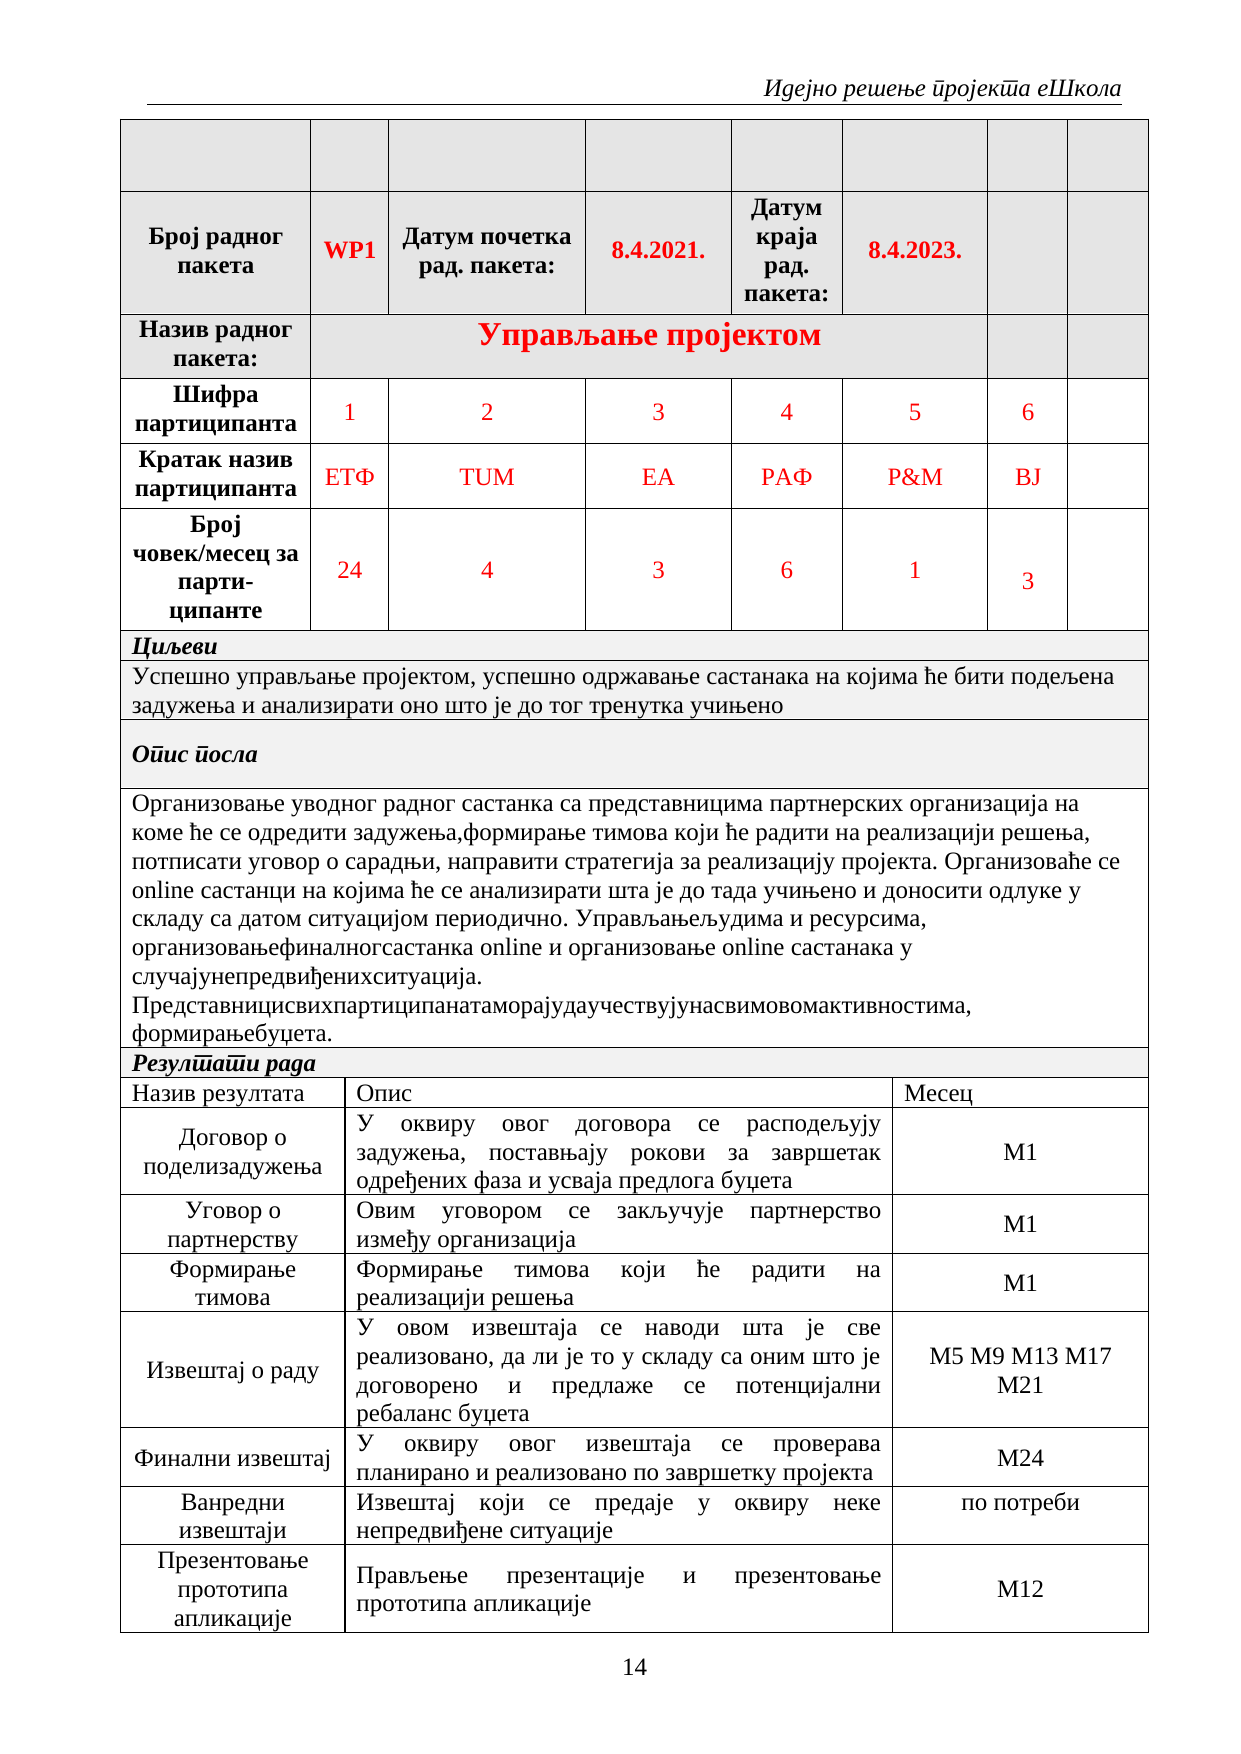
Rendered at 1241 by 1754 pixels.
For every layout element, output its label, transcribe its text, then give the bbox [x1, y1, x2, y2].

table_cell ЕТФ [311, 444, 388, 508]
table_header [988, 120, 1067, 191]
table_cell Уговор о партнерству [121, 1195, 344, 1253]
table_cell Шифра партиципанта [121, 379, 310, 443]
table_cell Презентовање прототипа апликације [121, 1545, 344, 1632]
table_cell Управљање пројектом [311, 315, 987, 378]
table_cell Договор о поделизадужења [121, 1108, 344, 1194]
table_cell РАФ [732, 444, 842, 508]
table_cell Опис посла [121, 720, 1148, 787]
table_header [121, 120, 310, 191]
table_cell Формирање тимова [121, 1254, 344, 1311]
table_cell Датум почетка рад. пакета: [389, 192, 585, 313]
table_cell 8.4.2021. [586, 192, 731, 313]
table_cell Датум краја рад. пакета: [732, 192, 842, 313]
table_cell Опис [346, 1078, 892, 1107]
table_cell 1 [311, 379, 388, 443]
table_cell по потреби [893, 1487, 1148, 1544]
table_cell Финални извештај [121, 1428, 344, 1486]
table_cell Резултати рада [121, 1048, 1148, 1077]
table_cell У оквиру овог извештаја се проверава планирано и реализовано по завршетку пројекта [346, 1428, 892, 1486]
table_cell 24 [311, 509, 388, 630]
table_cell EA [586, 444, 731, 508]
table_cell M1 [893, 1254, 1148, 1311]
table_cell [988, 192, 1067, 313]
table_header [843, 120, 987, 191]
table_cell Број радног пакета [121, 192, 310, 313]
table_cell Успешно управљање пројектом, успешно одржавање састанака на којима ће бити подељена задужења и анализирати оно што је до тог тренутка учињено [121, 661, 1148, 718]
table_cell 3 [586, 379, 731, 443]
table_header [732, 120, 842, 191]
table_cell [1068, 379, 1148, 443]
table_cell Извештај који се предаје у оквиру неке непредвиђене ситуације [346, 1487, 892, 1544]
table_cell 4 [389, 509, 585, 630]
table_cell 6 [988, 379, 1067, 443]
table_cell Организовање уводног радног састанка са представницима партнерских организација на коме ће се одредити задужења,формирање тимова који ће радити на реализацији решења, потписати уговор о сарадњи, направити стратегија за реализацију пројекта. Организоваће се online састанци на којима ће се анализирати шта је до тада учињено и доносити одлуке у складу са датом ситуацијом периодично. Управљањељудима и ресурсима, организовањефиналногсастанка online и организовање online састанака у случајунепредвиђенихситуација. Представницисвихпартиципанатаморајудаучествујунасвимовомактивностима, формирањебуџета. [121, 789, 1148, 1047]
table_cell M1 [893, 1195, 1148, 1253]
table_cell [1068, 444, 1148, 508]
table_cell 2 [389, 379, 585, 443]
table_cell [1068, 509, 1148, 630]
table_cell У овом извештаја се наводи шта је све реализовано, да ли је то у складу са оним што је договорено и предлаже се потенцијални ребаланс буџета [346, 1312, 892, 1427]
table_cell 5 [843, 379, 987, 443]
table_cell TUM [389, 444, 585, 508]
table_header [586, 120, 731, 191]
table_cell WP1 [311, 192, 388, 313]
table_cell Број човек/месец за парти-ципанте [121, 509, 310, 630]
table_cell У оквиру овог договора се расподељују задужења, поставњају рокови за завршетак одређених фаза и усваја предлога буџета [346, 1108, 892, 1194]
table_cell Прављење презентације и презентовање прототипа апликације [346, 1545, 892, 1632]
table_cell BJ [988, 444, 1067, 508]
table_cell [1068, 315, 1148, 378]
table_cell Назив резултата [121, 1078, 344, 1107]
table_cell [988, 315, 1067, 378]
table_cell Циљеви [121, 631, 1148, 660]
table_header [1068, 120, 1148, 191]
table_cell 1 [843, 509, 987, 630]
table_cell Ванредни извештаји [121, 1487, 344, 1544]
table_cell 8.4.2023. [843, 192, 987, 313]
table_cell [1068, 192, 1148, 313]
table_header [389, 120, 585, 191]
table_cell P&M [843, 444, 987, 508]
table_cell Овим уговором се закључује партнерство између организација [346, 1195, 892, 1253]
table_cell М5 М9 М13 М17 М21 [893, 1312, 1148, 1427]
table_header [311, 120, 388, 191]
table_cell 4 [732, 379, 842, 443]
table_cell 6 [732, 509, 842, 630]
table_cell M24 [893, 1428, 1148, 1486]
table_cell Формирање тимова који ће радити на реализацији решења [346, 1254, 892, 1311]
table_cell M12 [893, 1545, 1148, 1632]
table_cell Назив радног пакета: [121, 315, 310, 378]
table_cell M1 [893, 1108, 1148, 1194]
table_cell 3 [586, 509, 731, 630]
table_cell 3 [988, 509, 1067, 630]
table_cell Извештај о раду [121, 1312, 344, 1427]
table_cell Месец [893, 1078, 1148, 1107]
table_cell Кратак назив партиципанта [121, 444, 310, 508]
